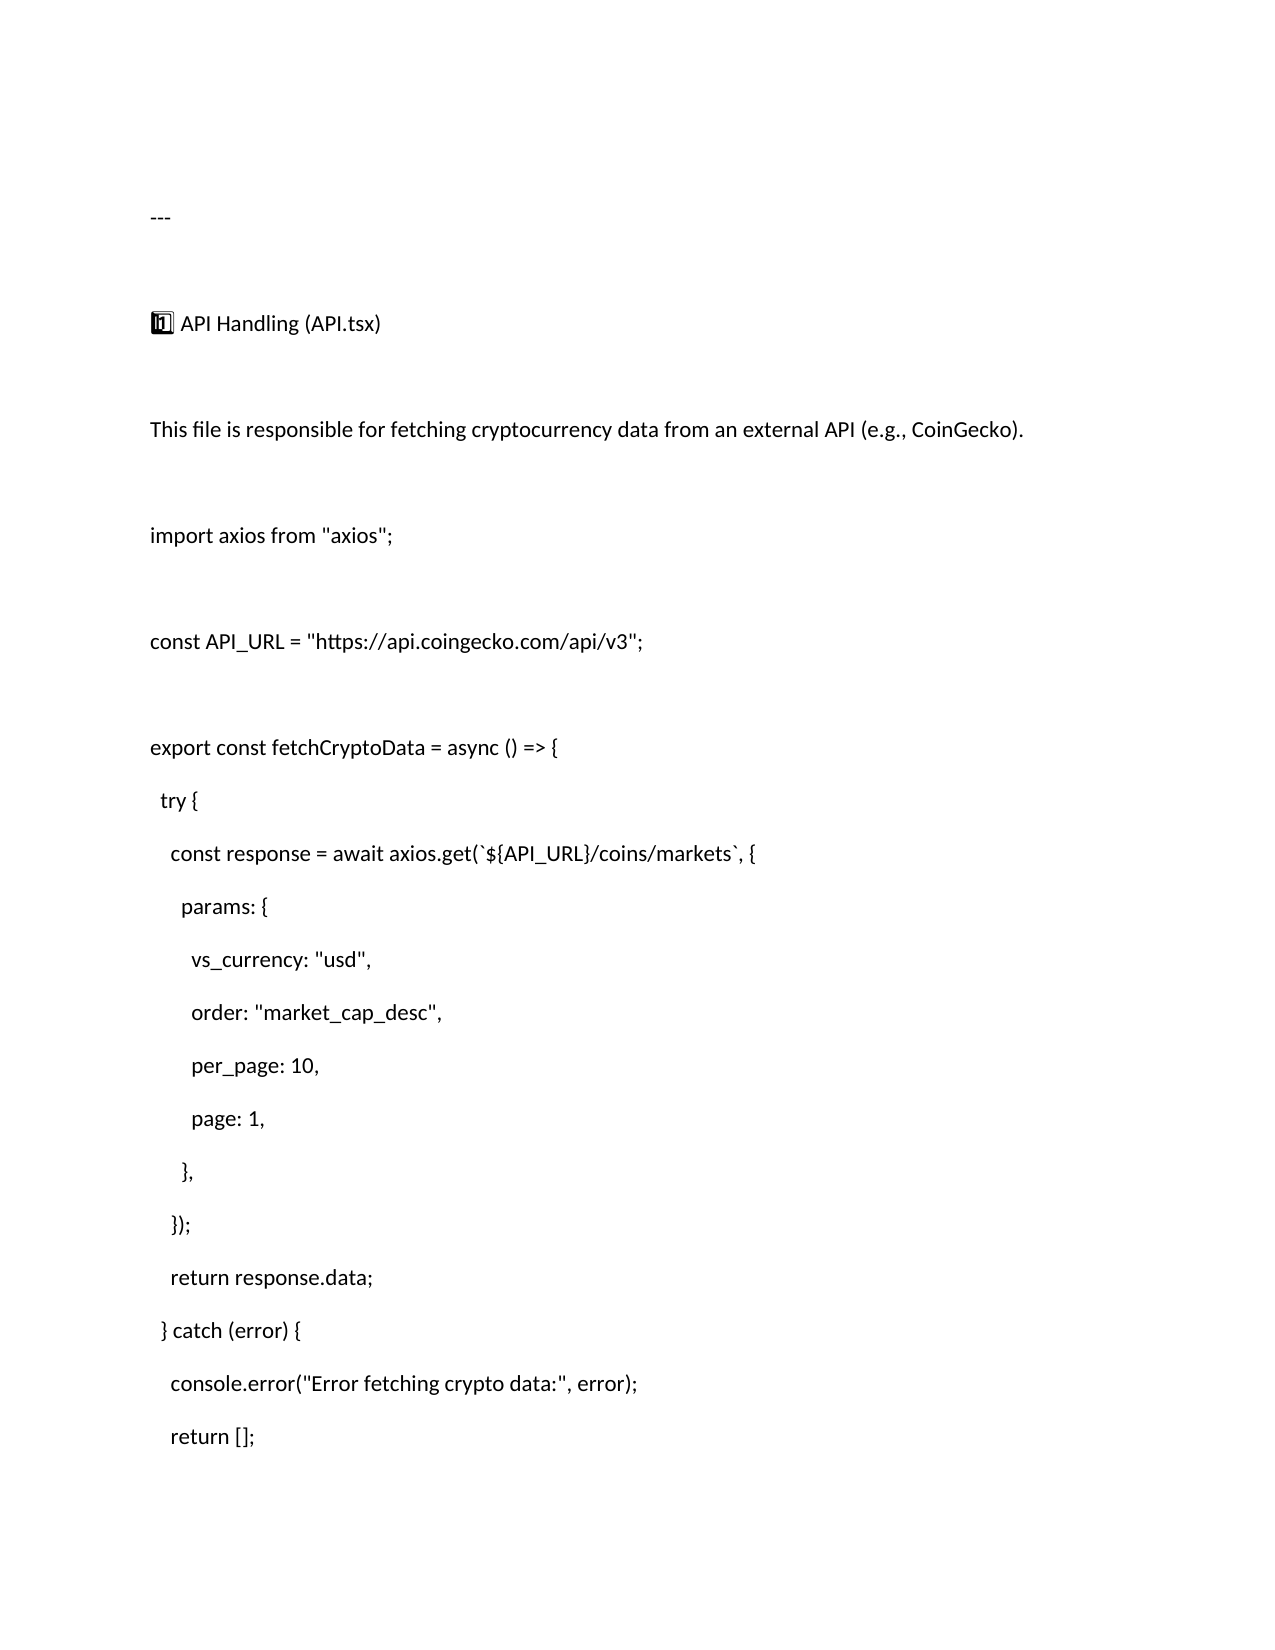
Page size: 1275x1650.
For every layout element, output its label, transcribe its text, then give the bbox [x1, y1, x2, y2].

text import axios from "axios"; [150, 521, 1125, 549]
text --- [150, 203, 1125, 231]
text console.error("Error fetching crypto data:", error); [150, 1369, 1125, 1397]
text params: { [150, 892, 1125, 920]
text }); [150, 1210, 1125, 1238]
text page: 1, [150, 1104, 1125, 1132]
text return response.data; [150, 1263, 1125, 1291]
text order: "market_cap_desc", [150, 998, 1125, 1026]
text return []; [150, 1422, 1125, 1451]
text export const fetchCryptoData = async () => { [150, 733, 1125, 761]
text try { [150, 786, 1125, 814]
text const response = await axios.get(`${API_URL}/coins/markets`, { [150, 839, 1125, 867]
text } catch (error) { [150, 1316, 1125, 1344]
text }, [150, 1157, 1125, 1185]
text 1️⃣ API Handling (API.tsx) [150, 309, 1125, 337]
text per_page: 10, [150, 1051, 1125, 1079]
text vs_currency: "usd", [150, 945, 1125, 973]
text const API_URL = "https://api.coingecko.com/api/v3"; [150, 627, 1125, 655]
text This file is responsible for fetching cryptocurrency data from an external API (e.g., CoinGecko). [150, 415, 1125, 443]
